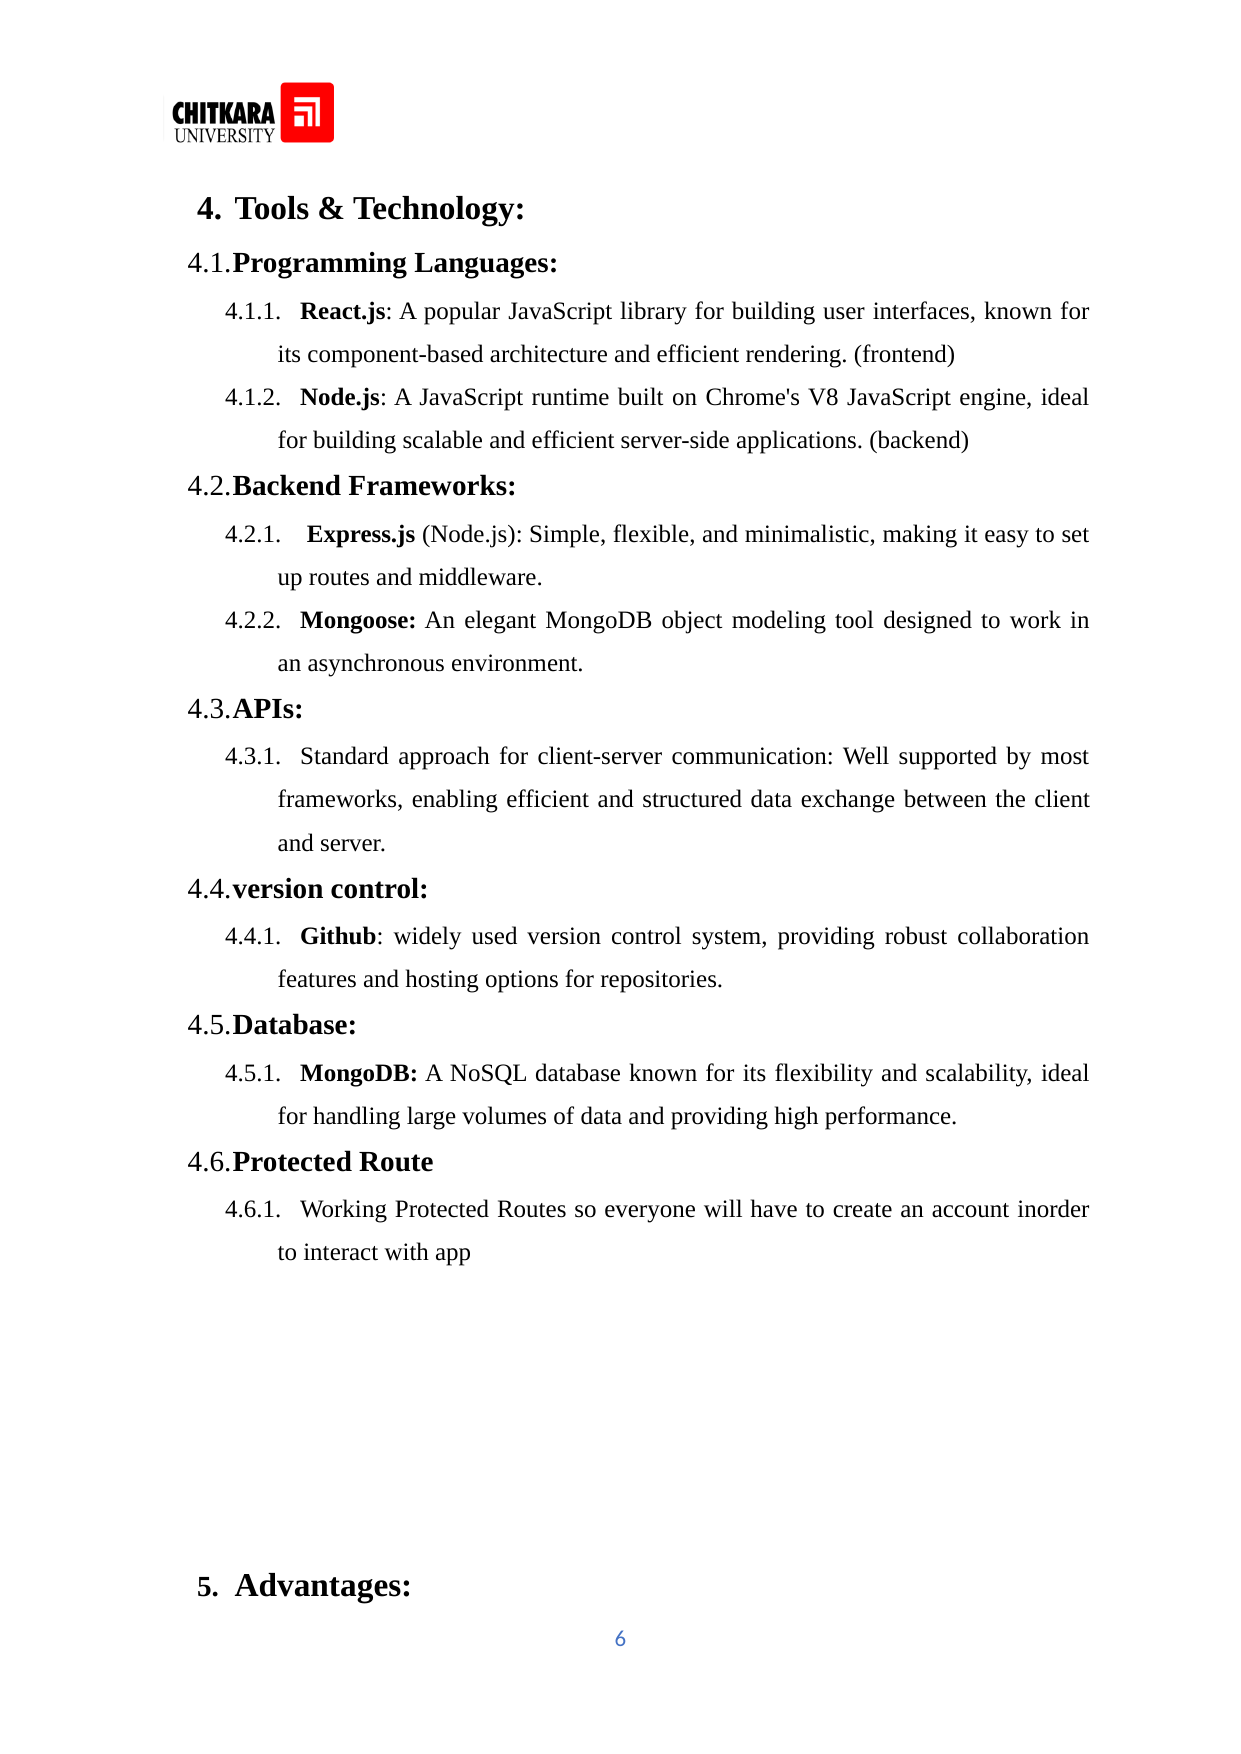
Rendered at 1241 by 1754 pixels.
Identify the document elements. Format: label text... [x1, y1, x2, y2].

list Database: [187, 1007, 1090, 1041]
list Node.js: A JavaScript runtime built on Chrome's V8 JavaScript engine, ideal for building scalable and efficient server-side applications. (backend) [225, 382, 1090, 454]
list version control: [187, 871, 1090, 904]
list Working Protected Routes so everyone will have to create an account inorder to interact with app [225, 1194, 1090, 1266]
list APIs: [187, 691, 1090, 725]
list Express.js (Node.js): Simple, flexible, and minimalistic, making it easy to set up routes and middleware. [225, 519, 1090, 591]
list Advantages: [197, 1565, 1090, 1603]
list React.js: A popular JavaScript library for building user interfaces, known for its component-based architecture and efficient rendering. (frontend) [225, 296, 1090, 368]
list MongoDB: A NoSQL database known for its flexibility and scalability, ideal for handling large volumes of data and providing high performance. [225, 1058, 1090, 1129]
list Protected Route [187, 1144, 1090, 1177]
list Tools & Technology: [197, 188, 1090, 226]
list Programming Languages: [187, 246, 1090, 279]
list Standard approach for client-server communication: Well supported by most frameworks, enabling efficient and structured data exchange between the client and server. [225, 741, 1090, 856]
list Backend Frameworks: [187, 468, 1090, 502]
list Github: widely used version control system, providing robust collaboration features and hosting options for repositories. [225, 921, 1090, 993]
list Mongoose: An elegant MongoDB object modeling tool designed to work in an asynchronous environment. [225, 605, 1090, 677]
picture [150, 73, 353, 160]
